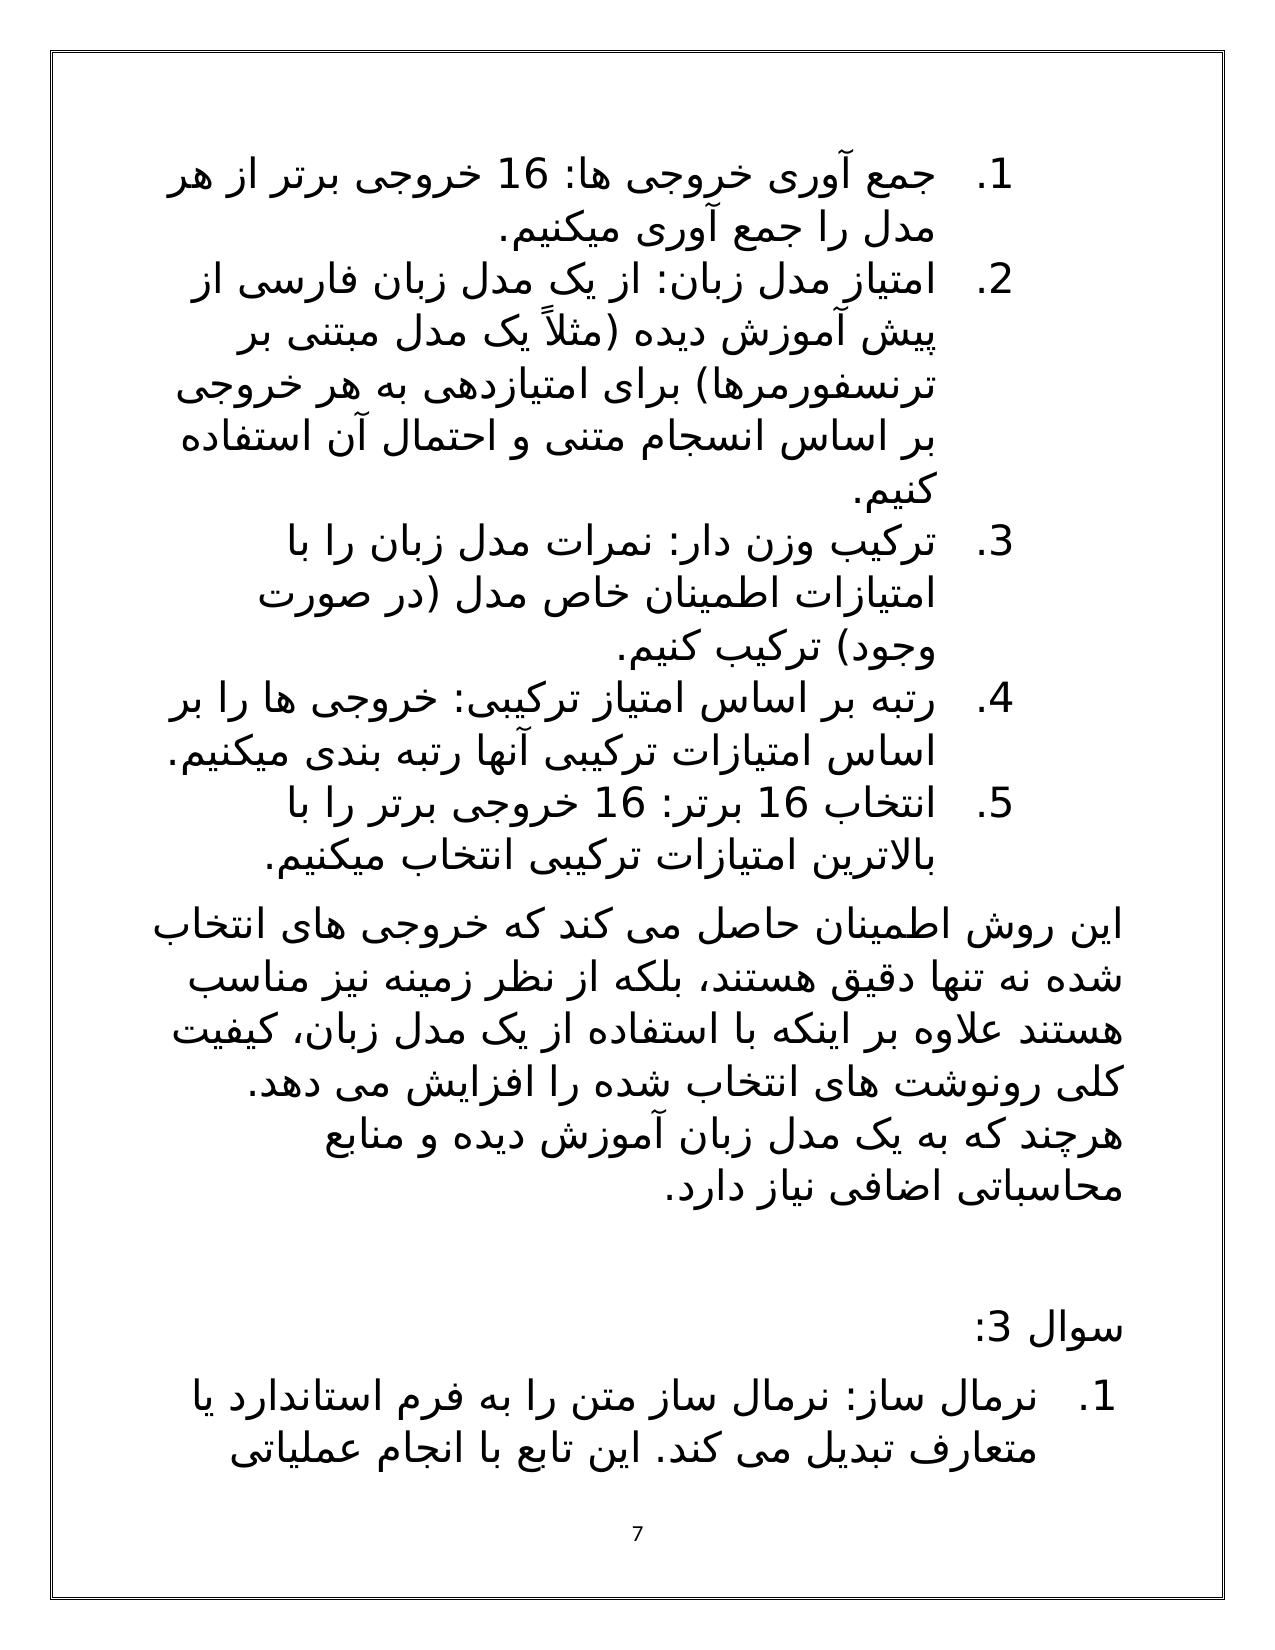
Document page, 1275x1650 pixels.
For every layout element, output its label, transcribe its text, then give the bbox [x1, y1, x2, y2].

list امتیاز مدل زبان: از یک مدل زبان فارسی از پیش آموزش دیده (مثلاً یک مدل مبتنی بر ترنسفورمرها) برای امتیازدهی به هر خروجی بر اساس انسجام متنی و احتمال آن استفاده کنیم. [150, 255, 975, 513]
list ترکیب وزن دار: نمرات مدل زبان را با امتیازات اطمینان خاص مدل (در صورت وجود) ترکیب کنیم. [150, 517, 975, 670]
list انتخاب 16 برتر: 16 خروجی برتر را با بالاترین امتیازات ترکیبی انتخاب میکنیم. [150, 779, 975, 880]
text این روش اطمینان حاصل می کند که خروجی های انتخاب شده نه تنها دقیق هستند، بلکه از نظر زمینه نیز مناسب هستند علاوه بر اینکه با استفاده از یک مدل زبان، کیفیت کلی رونوشت های انتخاب شده را افزایش می دهد. هرچند که به یک مدل زبان آموزش دیده و منابع محاسباتی اضافی نیاز دارد. [150, 900, 1125, 1211]
list جمع آوری خروجی ها: 16 خروجی برتر از هر مدل را جمع آوری میکنیم. [150, 150, 975, 251]
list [150, 1372, 1077, 1473]
list رتبه بر اساس امتیاز ترکیبی: خروجی ها را بر اساس امتیازات ترکیبی آنها رتبه بندی میکنیم. [150, 674, 975, 775]
text سوال 3: [150, 1303, 1125, 1351]
